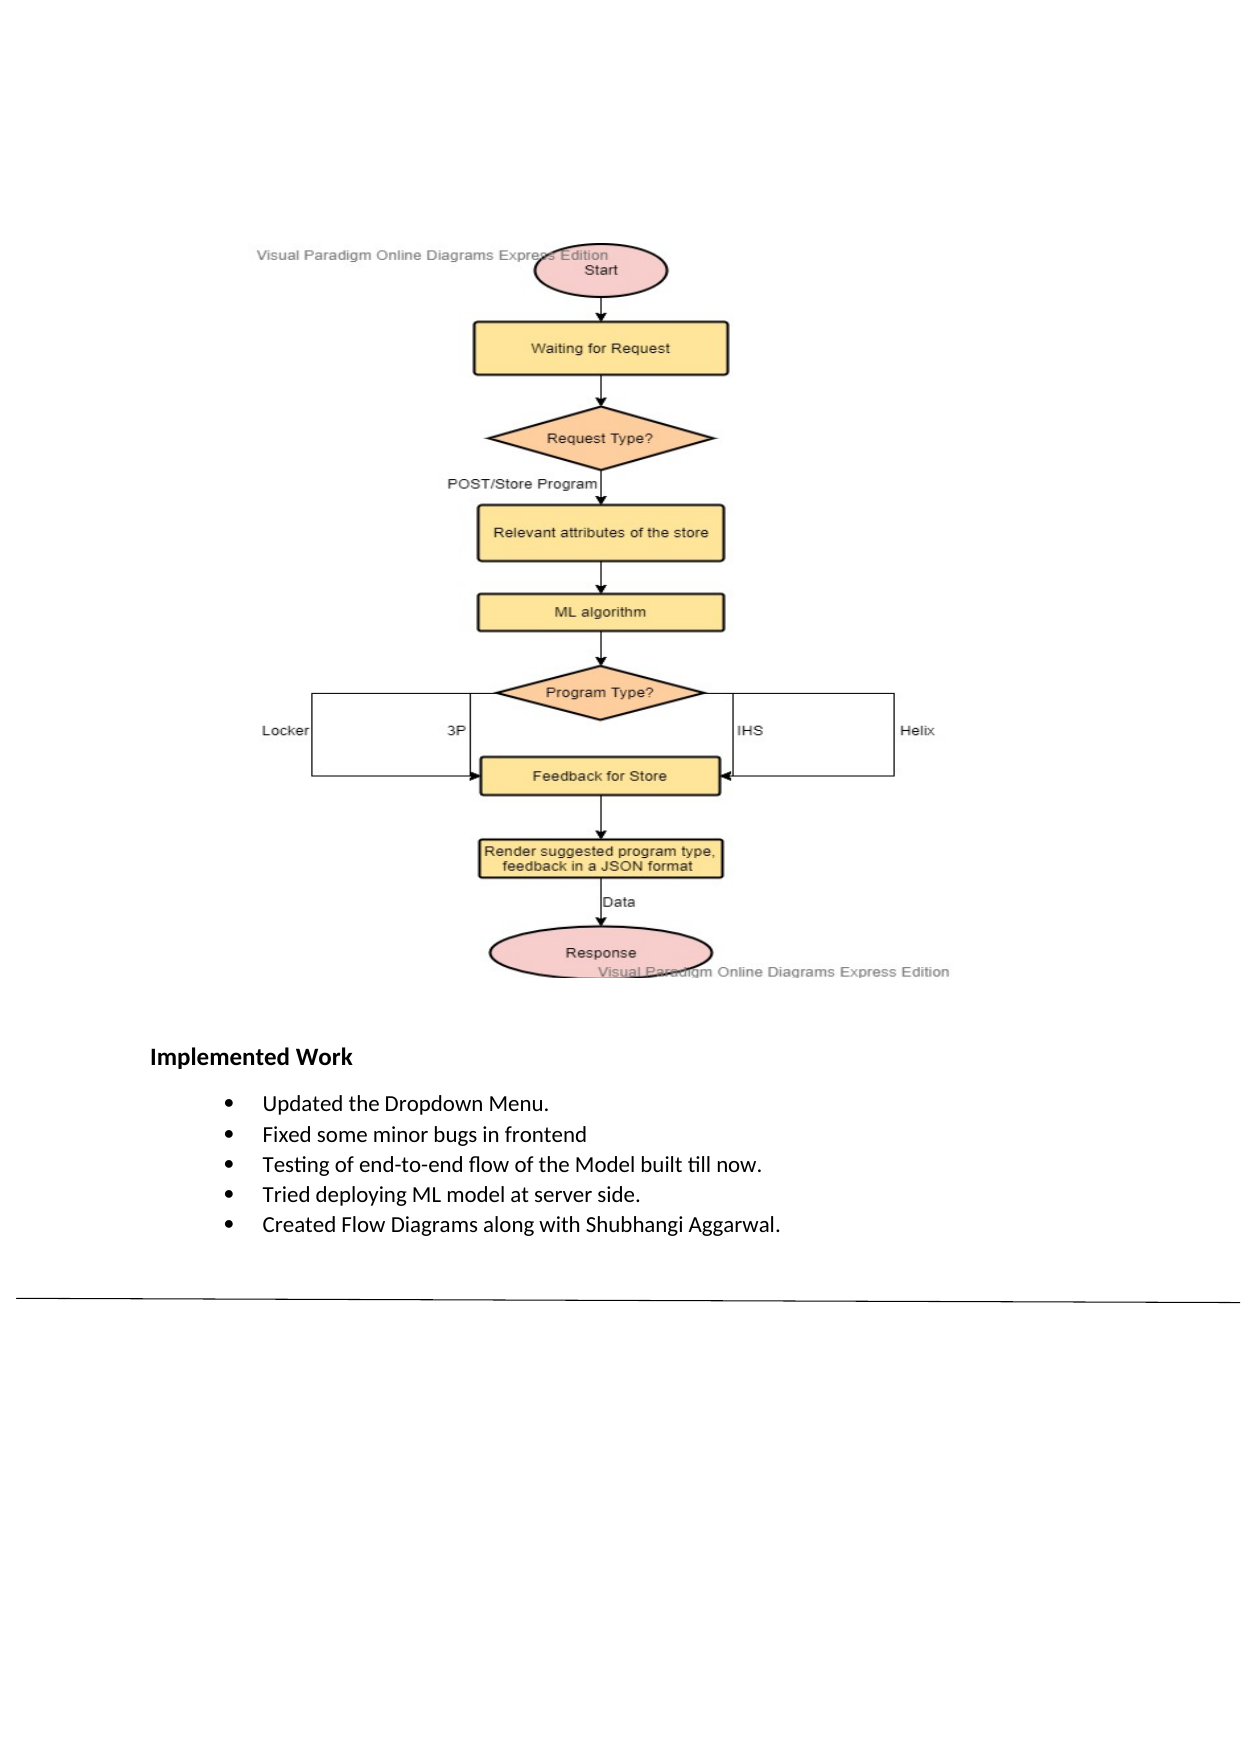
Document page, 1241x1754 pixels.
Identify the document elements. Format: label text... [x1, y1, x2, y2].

list Testing of end-to-end flow of the Model built till now. [225, 1150, 1090, 1178]
picture [248, 243, 954, 979]
list Updated the Dropdown Menu. [225, 1089, 1090, 1118]
list Created Flow Diagrams along with Shubhangi Aggarwal. [225, 1210, 1090, 1238]
list Tried deploying ML model at server side. [225, 1180, 1090, 1208]
list Fixed some minor bugs in frontend [225, 1120, 1090, 1148]
text Implemented Work [150, 1041, 1090, 1071]
